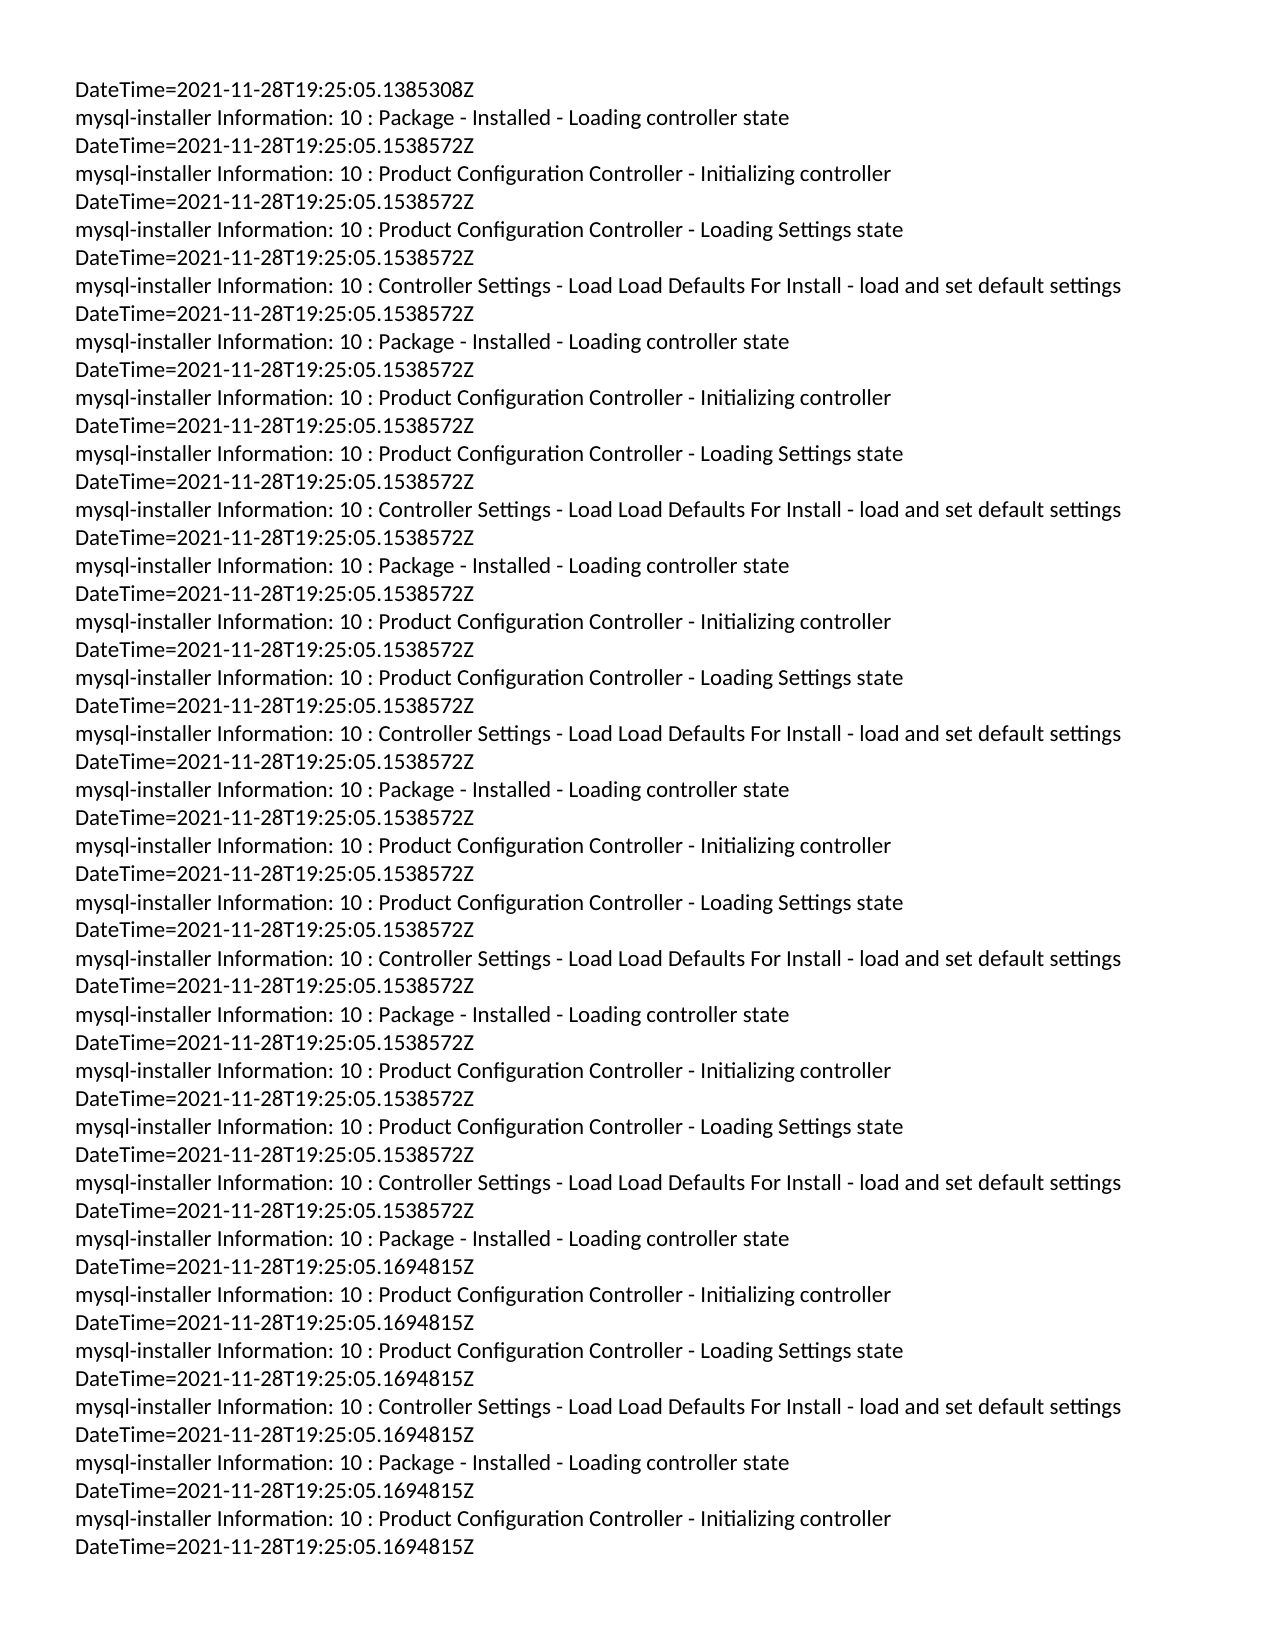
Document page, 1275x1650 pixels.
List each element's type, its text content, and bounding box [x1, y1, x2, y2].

text mysql-installer Information: 10 : Product Configuration Controller - Loading Settings state [75, 888, 1200, 916]
text mysql-installer Information: 10 : Product Configuration Controller - Loading Settings state [75, 663, 1200, 691]
text mysql-installer Information: 10 : Product Configuration Controller - Initializing controller [75, 607, 1200, 635]
text DateTime=2021-11-28T19:25:05.1538572Z [75, 243, 1200, 271]
text DateTime=2021-11-28T19:25:05.1538572Z [75, 1196, 1200, 1224]
text DateTime=2021-11-28T19:25:05.1538572Z [75, 972, 1200, 1000]
text mysql-installer Information: 10 : Product Configuration Controller - Initializing controller [75, 1280, 1200, 1308]
text DateTime=2021-11-28T19:25:05.1694815Z [75, 1308, 1200, 1336]
text DateTime=2021-11-28T19:25:05.1538572Z [75, 1084, 1200, 1112]
text DateTime=2021-11-28T19:25:05.1538572Z [75, 355, 1200, 383]
text mysql-installer Information: 10 : Product Configuration Controller - Initializing controller [75, 1504, 1200, 1532]
text DateTime=2021-11-28T19:25:05.1694815Z [75, 1364, 1200, 1392]
text DateTime=2021-11-28T19:25:05.1538572Z [75, 1028, 1200, 1056]
text mysql-installer Information: 10 : Package - Installed - Loading controller state [75, 1224, 1200, 1252]
text mysql-installer Information: 10 : Product Configuration Controller - Initializing controller [75, 159, 1200, 187]
text DateTime=2021-11-28T19:25:05.1538572Z [75, 187, 1200, 215]
text DateTime=2021-11-28T19:25:05.1538572Z [75, 691, 1200, 719]
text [75, 75, 1200, 103]
text mysql-installer Information: 10 : Package - Installed - Loading controller state [75, 1448, 1200, 1476]
text DateTime=2021-11-28T19:25:05.1538572Z [75, 579, 1200, 607]
text DateTime=2021-11-28T19:25:05.1538572Z [75, 467, 1200, 495]
text mysql-installer Information: 10 : Package - Installed - Loading controller state [75, 327, 1200, 355]
text mysql-installer Information: 10 : Controller Settings - Load Load Defaults For Install - load and set default settings [75, 495, 1200, 523]
text mysql-installer Information: 10 : Product Configuration Controller - Initializing controller [75, 1056, 1200, 1084]
text DateTime=2021-11-28T19:25:05.1538572Z [75, 635, 1200, 663]
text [75, 1532, 1200, 1560]
text DateTime=2021-11-28T19:25:05.1538572Z [75, 859, 1200, 888]
text DateTime=2021-11-28T19:25:05.1538572Z [75, 747, 1200, 776]
text mysql-installer Information: 10 : Controller Settings - Load Load Defaults For Install - load and set default settings [75, 719, 1200, 747]
text mysql-installer Information: 10 : Package - Installed - Loading controller state [75, 103, 1200, 131]
text DateTime=2021-11-28T19:25:05.1538572Z [75, 411, 1200, 439]
text mysql-installer Information: 10 : Package - Installed - Loading controller state [75, 776, 1200, 803]
text DateTime=2021-11-28T19:25:05.1538572Z [75, 523, 1200, 551]
text mysql-installer Information: 10 : Product Configuration Controller - Loading Settings state [75, 1336, 1200, 1364]
text mysql-installer Information: 10 : Product Configuration Controller - Loading Settings state [75, 215, 1200, 243]
text mysql-installer Information: 10 : Package - Installed - Loading controller state [75, 551, 1200, 579]
text mysql-installer Information: 10 : Product Configuration Controller - Loading Settings state [75, 1112, 1200, 1140]
text DateTime=2021-11-28T19:25:05.1538572Z [75, 803, 1200, 832]
text DateTime=2021-11-28T19:25:05.1538572Z [75, 1140, 1200, 1168]
text mysql-installer Information: 10 : Controller Settings - Load Load Defaults For Install - load and set default settings [75, 944, 1200, 972]
text mysql-installer Information: 10 : Product Configuration Controller - Initializing controller [75, 383, 1200, 411]
text mysql-installer Information: 10 : Product Configuration Controller - Loading Settings state [75, 439, 1200, 467]
text mysql-installer Information: 10 : Controller Settings - Load Load Defaults For Install - load and set default settings [75, 1392, 1200, 1420]
text mysql-installer Information: 10 : Controller Settings - Load Load Defaults For Install - load and set default settings [75, 271, 1200, 299]
text mysql-installer Information: 10 : Product Configuration Controller - Initializing controller [75, 832, 1200, 859]
text DateTime=2021-11-28T19:25:05.1538572Z [75, 916, 1200, 944]
text mysql-installer Information: 10 : Controller Settings - Load Load Defaults For Install - load and set default settings [75, 1168, 1200, 1196]
text DateTime=2021-11-28T19:25:05.1694815Z [75, 1252, 1200, 1280]
text DateTime=2021-11-28T19:25:05.1694815Z [75, 1420, 1200, 1448]
text DateTime=2021-11-28T19:25:05.1694815Z [75, 1476, 1200, 1504]
text DateTime=2021-11-28T19:25:05.1538572Z [75, 299, 1200, 327]
text DateTime=2021-11-28T19:25:05.1538572Z [75, 131, 1200, 159]
text mysql-installer Information: 10 : Package - Installed - Loading controller state [75, 1000, 1200, 1028]
